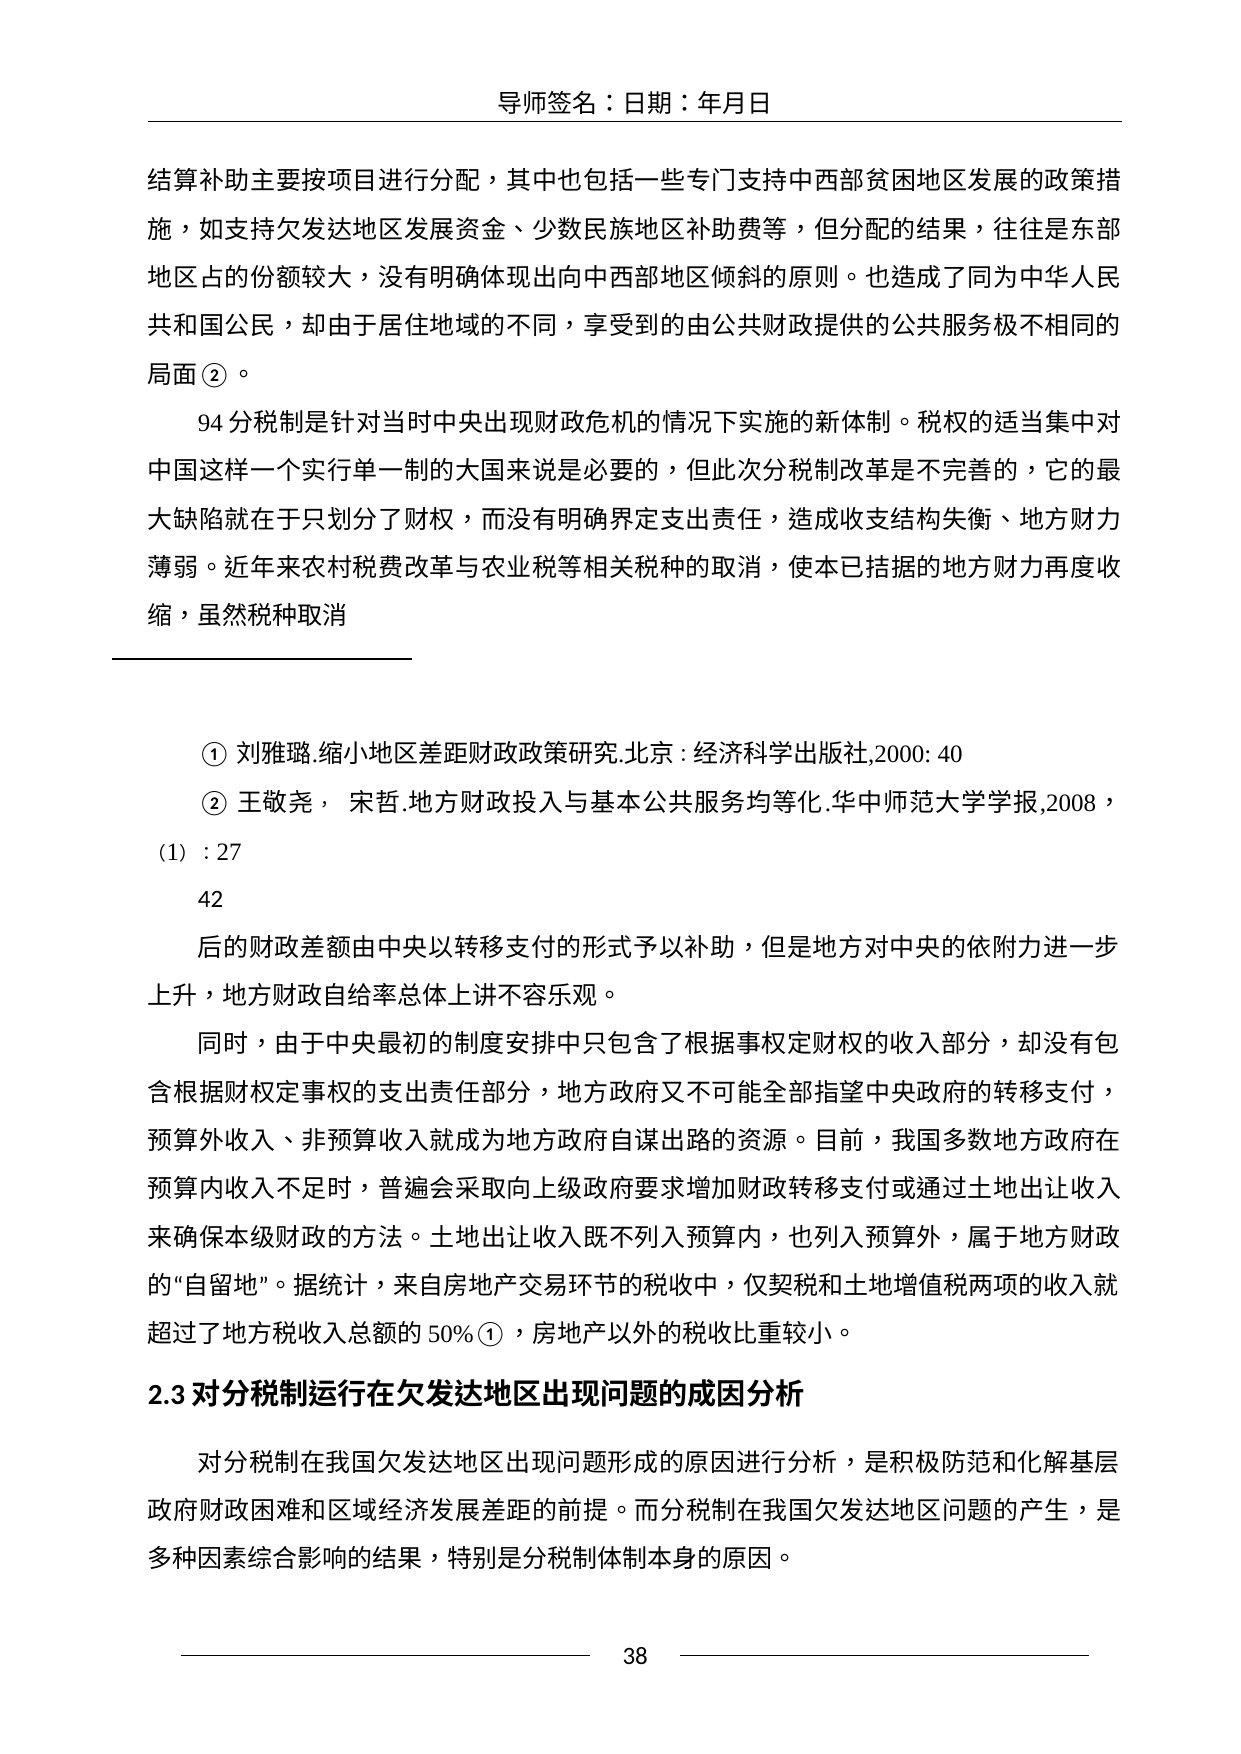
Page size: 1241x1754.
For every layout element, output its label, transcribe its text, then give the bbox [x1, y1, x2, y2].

text 后的财政差额由中央以转移支付的形式予以补助，但是地方对中央的依附力进一步上升，地方财政自给率总体上讲不容乐观。 [148, 914, 1122, 1011]
text 同时，由于中央最初的制度安排中只包含了根据事权定财权的收入部分，却没有包含根据财权定事权的支出责任部分，地方政府又不可能全部指望中央政府的转移支付，预算外收入、非预算收入就成为地方政府自谋出路的资源。目前，我国多数地方政府在预算内收入不足时，普遍会采取向上级政府要求增加财政转移支付或通过土地出让收入来确保本级财政的方法。土地出让收入既不列入预算内，也列入预算外，属于地方财政的“自留地”。据统计，来自房地产交易环节的税收中，仅契税和土地增值税两项的收入就超过了地方税收入总额的50%①，房地产以外的税收比重较小。 [148, 1011, 1122, 1349]
text ① 刘雅璐.缩小地区差距财政政策研究.北京：经济科学出版社,2000: 40 [148, 721, 1122, 769]
text ②王敬尧， 宋哲.地方财政投入与基本公共服务均等化.华中师范大学学报,2008，（1）：27 [148, 769, 1122, 866]
text 42 [148, 866, 1122, 914]
subtitle 2.3 对分税制运行在欠发达地区出现问题的成因分析 [148, 1373, 1122, 1413]
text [148, 148, 1122, 389]
text 94分税制是针对当时中央出现财政危机的情况下实施的新体制。税权的适当集中对中国这样一个实行单一制的大国来说是必要的，但此次分税制改革是不完善的，它的最大缺陷就在于只划分了财权，而没有明确界定支出责任，造成收支结构失衡、地方财力薄弱。近年来农村税费改革与农业税等相关税种的取消，使本已拮据的地方财力再度收缩，虽然税种取消 [148, 389, 1122, 631]
text 对分税制在我国欠发达地区出现问题形成的原因进行分析，是积极防范和化解基层政府财政困难和区域经济发展差距的前提。而分税制在我国欠发达地区问题的产生，是多种因素综合影响的结果，特别是分税制体制本身的原因。 [148, 1429, 1122, 1574]
